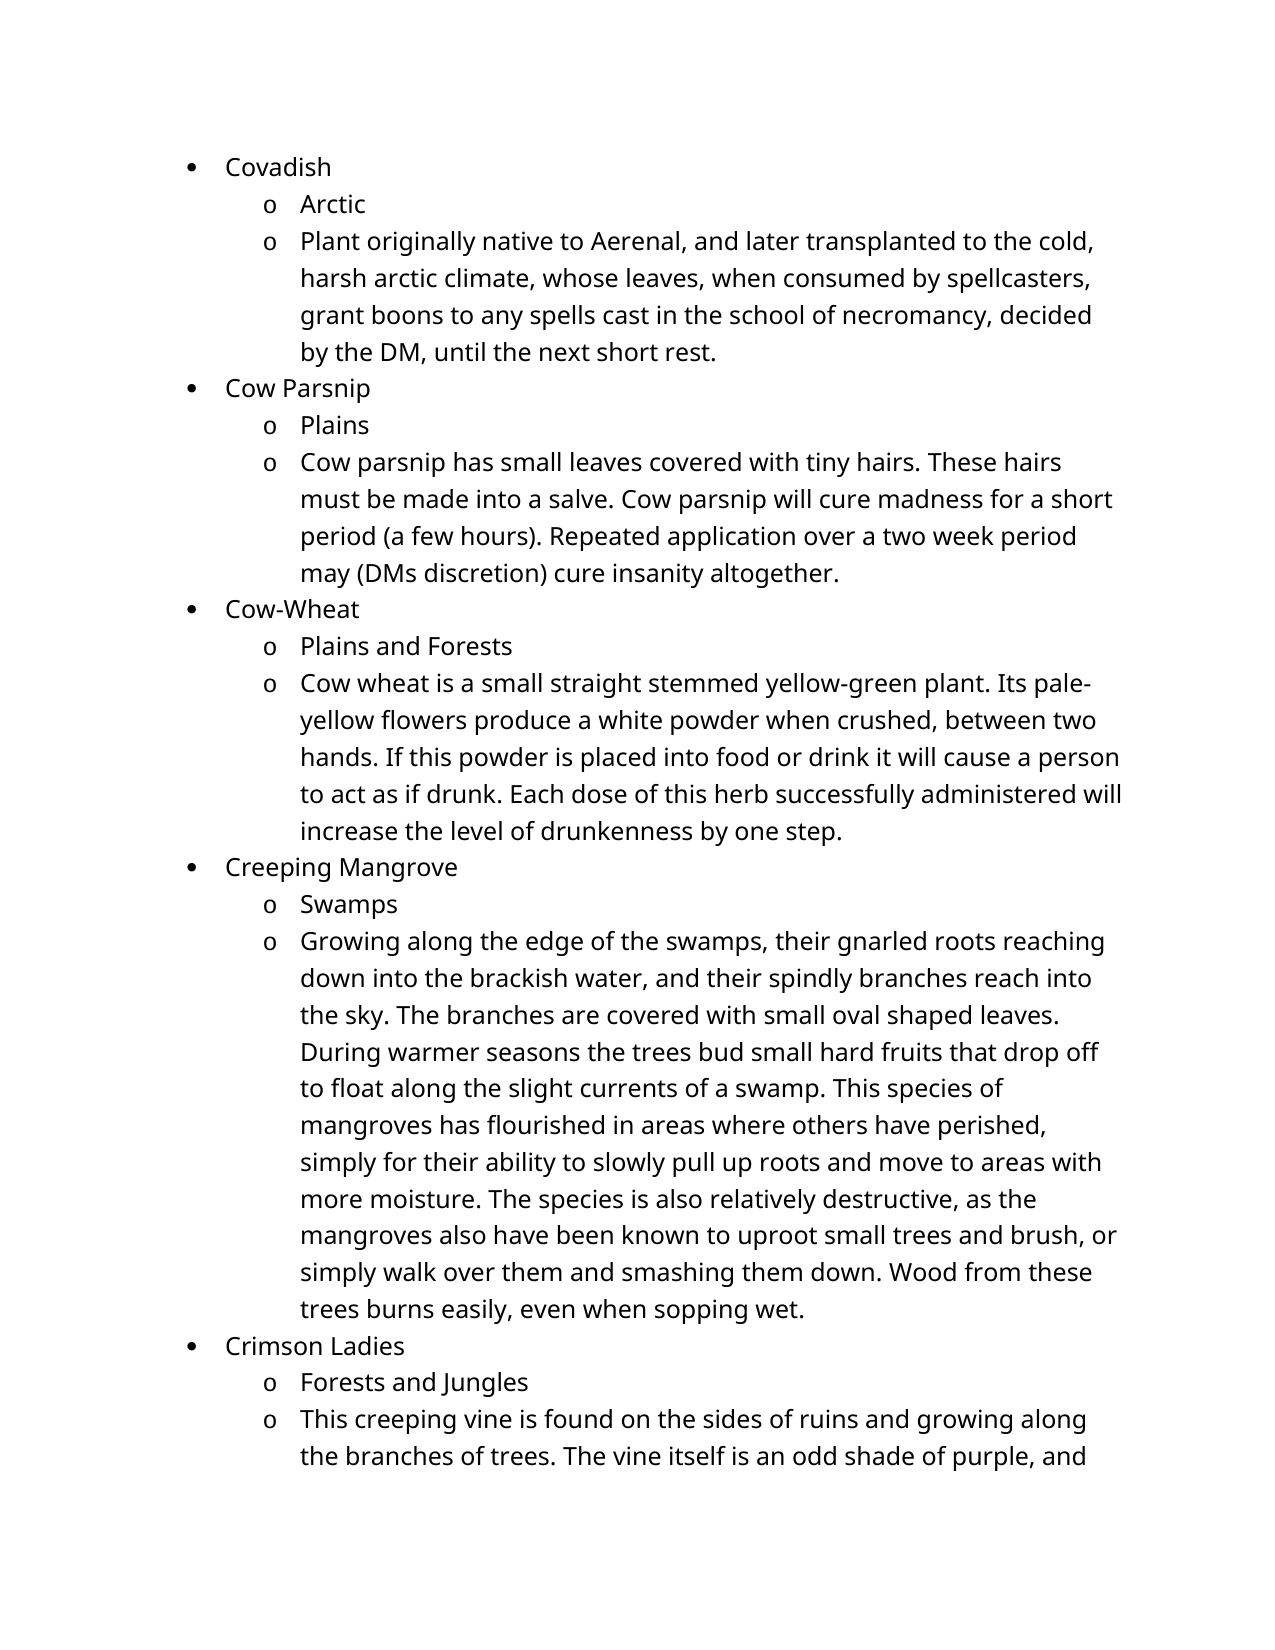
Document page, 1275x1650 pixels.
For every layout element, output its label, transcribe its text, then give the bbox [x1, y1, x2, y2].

list Plains [262, 408, 1125, 442]
list Creeping Mangrove [187, 850, 1125, 884]
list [262, 1402, 1125, 1473]
list Cow Parsnip [187, 371, 1125, 405]
list Arctic [262, 187, 1125, 221]
list Crimson Ladies [187, 1328, 1125, 1362]
list Forests and Jungles [262, 1365, 1125, 1399]
list Covadish [187, 150, 1125, 184]
list Growing along the edge of the swamps, their gnarled roots reaching down into the brackish water, and their spindly branches reach into the sky. The branches are covered with small oval shaped leaves. During warmer seasons the trees bud small hard fruits that drop off to float along the slight currents of a swamp. This species of mangroves has flourished in areas where others have perished, simply for their ability to slowly pull up roots and move to areas with more moisture. The species is also relatively destructive, as the mangroves also have been known to uproot small trees and brush, or simply walk over them and smashing them down. Wood from these trees burns easily, even when sopping wet. [262, 924, 1125, 1326]
list Cow-Wheat [187, 592, 1125, 626]
list Cow parsnip has small leaves covered with tiny hairs. These hairs must be made into a salve. Cow parsnip will cure madness for a short period (a few hours). Repeated application over a two week period may (DMs discretion) cure insanity altogether. [262, 445, 1125, 589]
list Plant originally native to Aerenal, and later transplanted to the cold, harsh arctic climate, whose leaves, when consumed by spellcasters, grant boons to any spells cast in the school of necromancy, decided by the DM, until the next short rest. [262, 224, 1125, 368]
list Swamps [262, 887, 1125, 921]
list Plains and Forests [262, 629, 1125, 663]
list Cow wheat is a small straight stemmed yellow-green plant. Its pale-yellow flowers produce a white powder when crushed, between two hands. If this powder is placed into food or drink it will cause a person to act as if drunk. Each dose of this herb successfully administered will increase the level of drunkenness by one step. [262, 666, 1125, 847]
